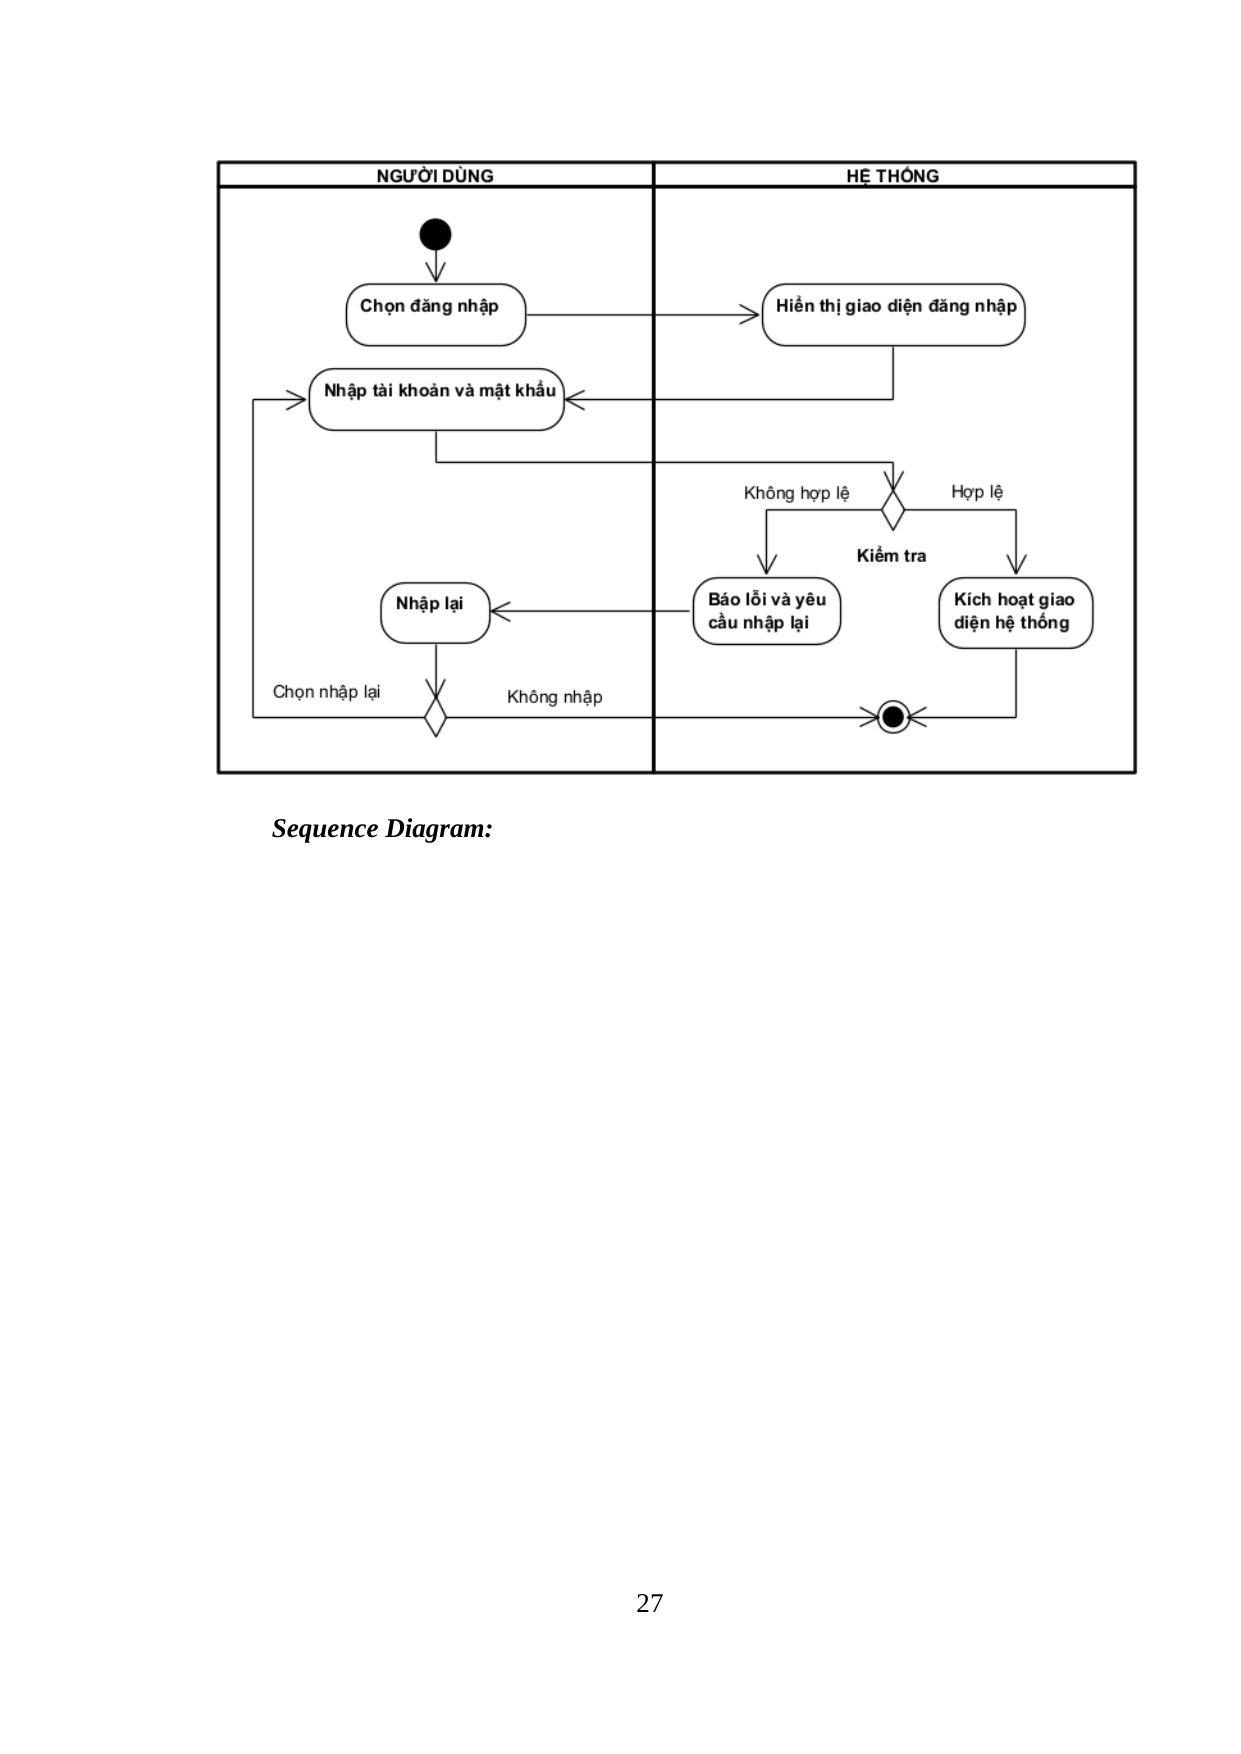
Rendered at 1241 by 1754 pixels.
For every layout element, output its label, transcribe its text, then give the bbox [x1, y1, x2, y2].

text Sequence Diagram: [212, 813, 1090, 844]
picture [209, 150, 1150, 785]
